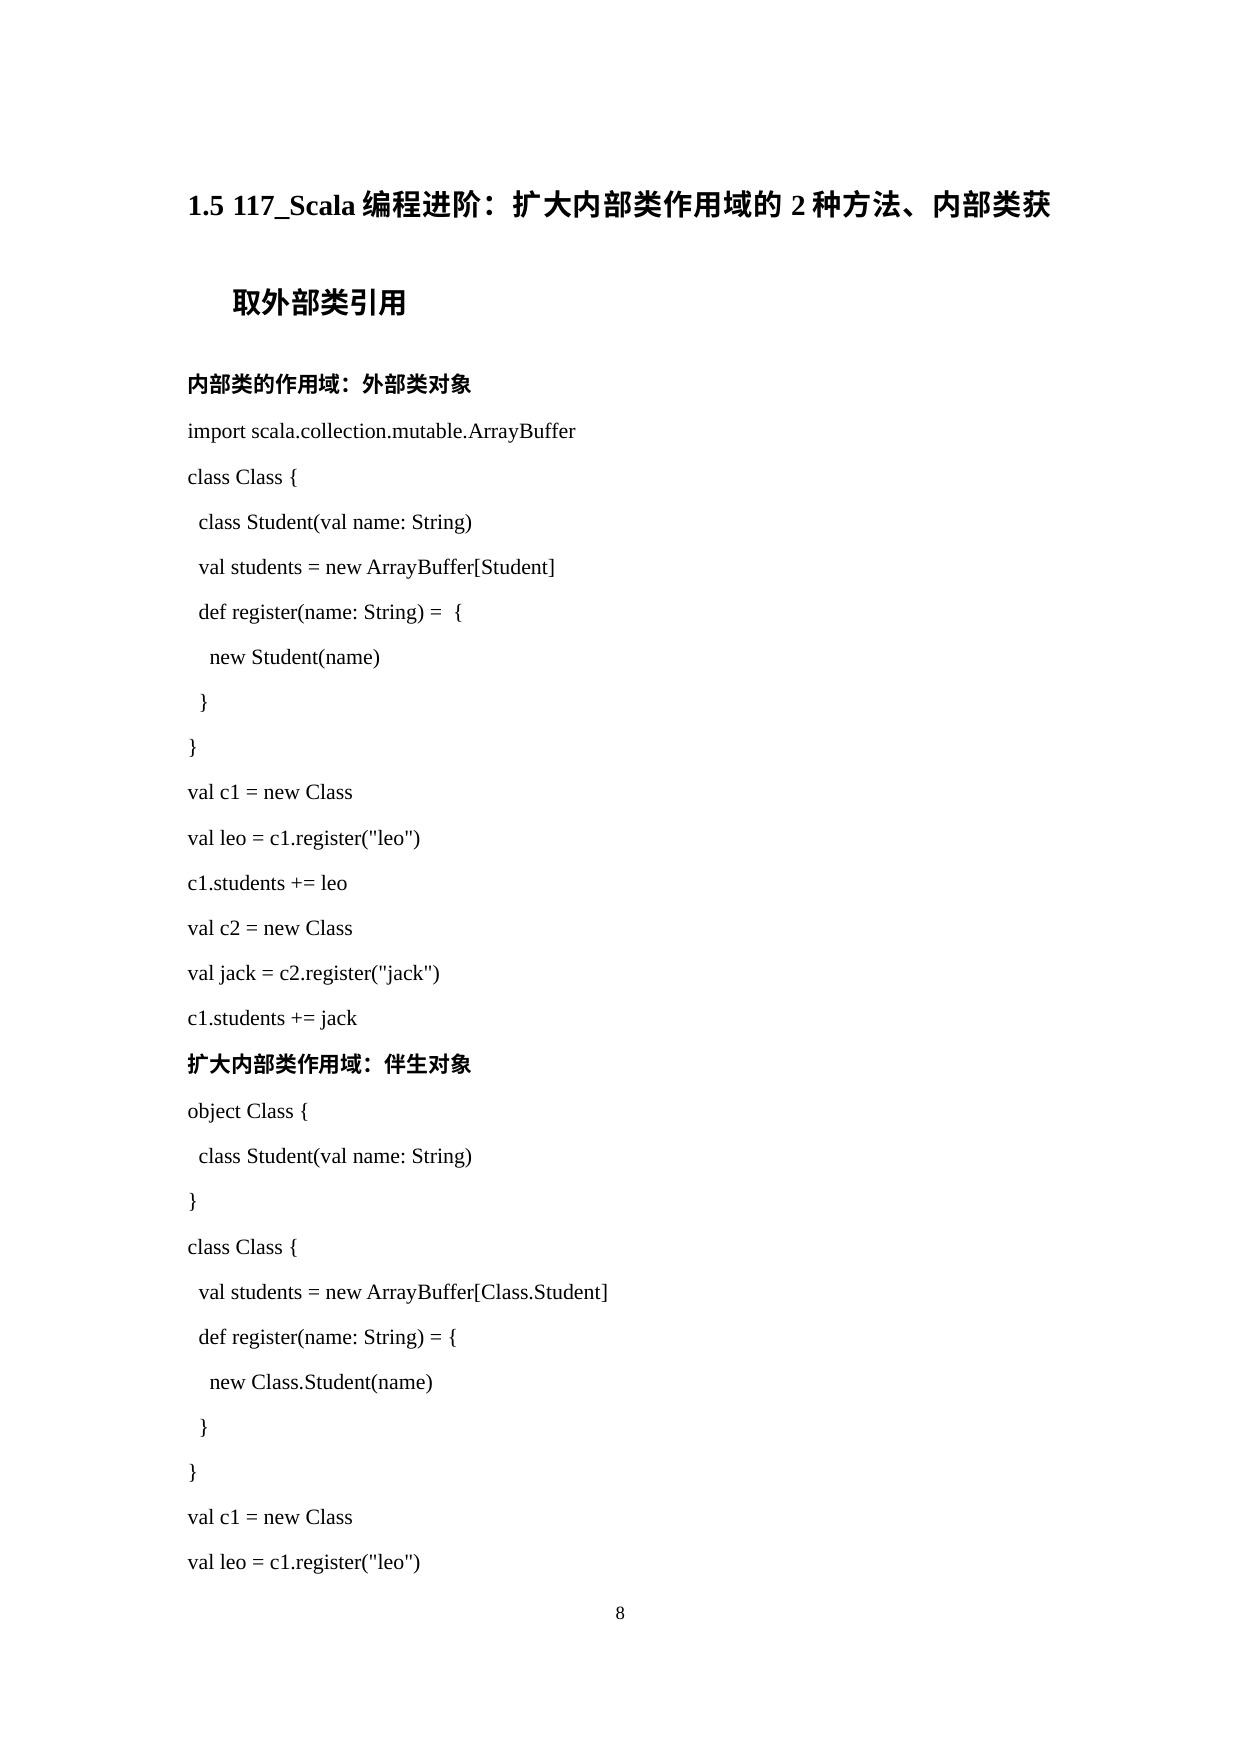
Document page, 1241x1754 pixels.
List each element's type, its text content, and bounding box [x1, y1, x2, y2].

text val c1 = new Class [187, 1501, 1053, 1533]
text new Class.Student(name) [187, 1365, 1053, 1398]
text c1.students += leo [187, 866, 1053, 898]
text import scala.collection.mutable.ArrayBuffer [187, 415, 1053, 447]
text val c2 = new Class [187, 911, 1053, 943]
text 扩大内部类作用域：伴生对象 [187, 1046, 1053, 1079]
text new Student(name) [187, 640, 1053, 673]
text val c1 = new Class [187, 776, 1053, 808]
text class Student(val name: String) [187, 505, 1053, 538]
text class Student(val name: String) [187, 1140, 1053, 1172]
text } [187, 1185, 1053, 1217]
text def register(name: String) = { [187, 595, 1053, 628]
text class Class { [187, 1230, 1053, 1262]
text def register(name: String) = { [187, 1320, 1053, 1353]
text val leo = c1.register("leo") [187, 1546, 1053, 1578]
text } [187, 731, 1053, 763]
text c1.students += jack [187, 1001, 1053, 1034]
text object Class { [187, 1095, 1053, 1127]
text } [187, 1456, 1053, 1488]
text val students = new ArrayBuffer[Student] [187, 550, 1053, 583]
text val jack = c2.register("jack") [187, 956, 1053, 989]
text val students = new ArrayBuffer[Class.Student] [187, 1275, 1053, 1308]
subtitle 117_Scala编程进阶：扩大内部类作用域的2种方法、内部类获取外部类引用 [187, 170, 1053, 333]
text 内部类的作用域：外部类对象 [187, 367, 1053, 399]
text val leo = c1.register("leo") [187, 821, 1053, 853]
text class Class { [187, 460, 1053, 492]
text } [187, 686, 1053, 718]
text } [187, 1410, 1053, 1443]
